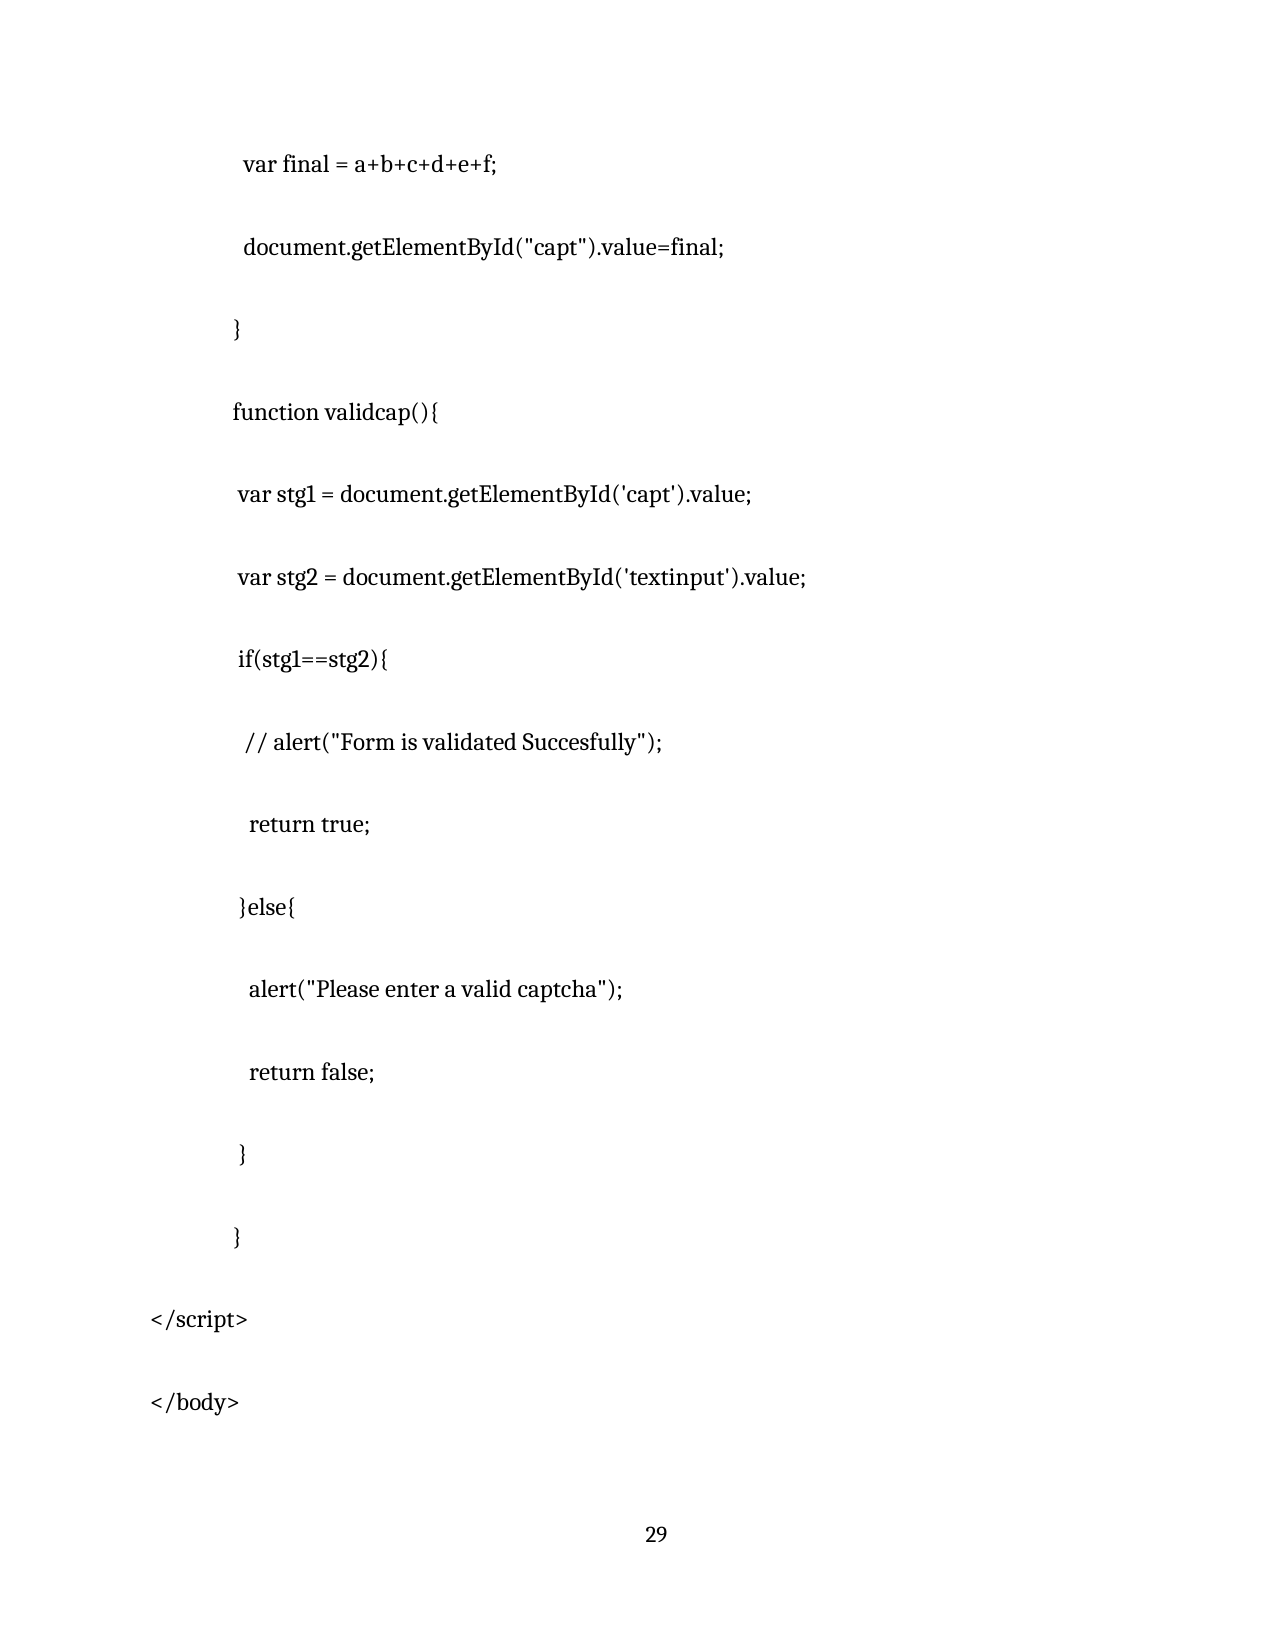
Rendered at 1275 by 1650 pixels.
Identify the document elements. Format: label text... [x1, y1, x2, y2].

text </script> [150, 1305, 1125, 1334]
text } [150, 1140, 1125, 1169]
text } [150, 315, 1125, 344]
text } [150, 1222, 1125, 1251]
text // alert("Form is validated Succesfully"); [150, 727, 1125, 756]
text var final = a+b+c+d+e+f; [150, 150, 1125, 179]
text </body> [150, 1387, 1125, 1416]
text if(stg1==stg2){ [150, 645, 1125, 674]
text alert("Please enter a valid captcha"); [150, 975, 1125, 1004]
text return false; [150, 1057, 1125, 1086]
text var stg1 = document.getElementById('capt').value; [150, 480, 1125, 509]
text return true; [150, 810, 1125, 839]
text document.getElementById("capt").value=final; [150, 232, 1125, 261]
text function validcap(){ [150, 397, 1125, 426]
text }else{ [150, 892, 1125, 921]
text var stg2 = document.getElementById('textinput').value; [150, 562, 1125, 591]
